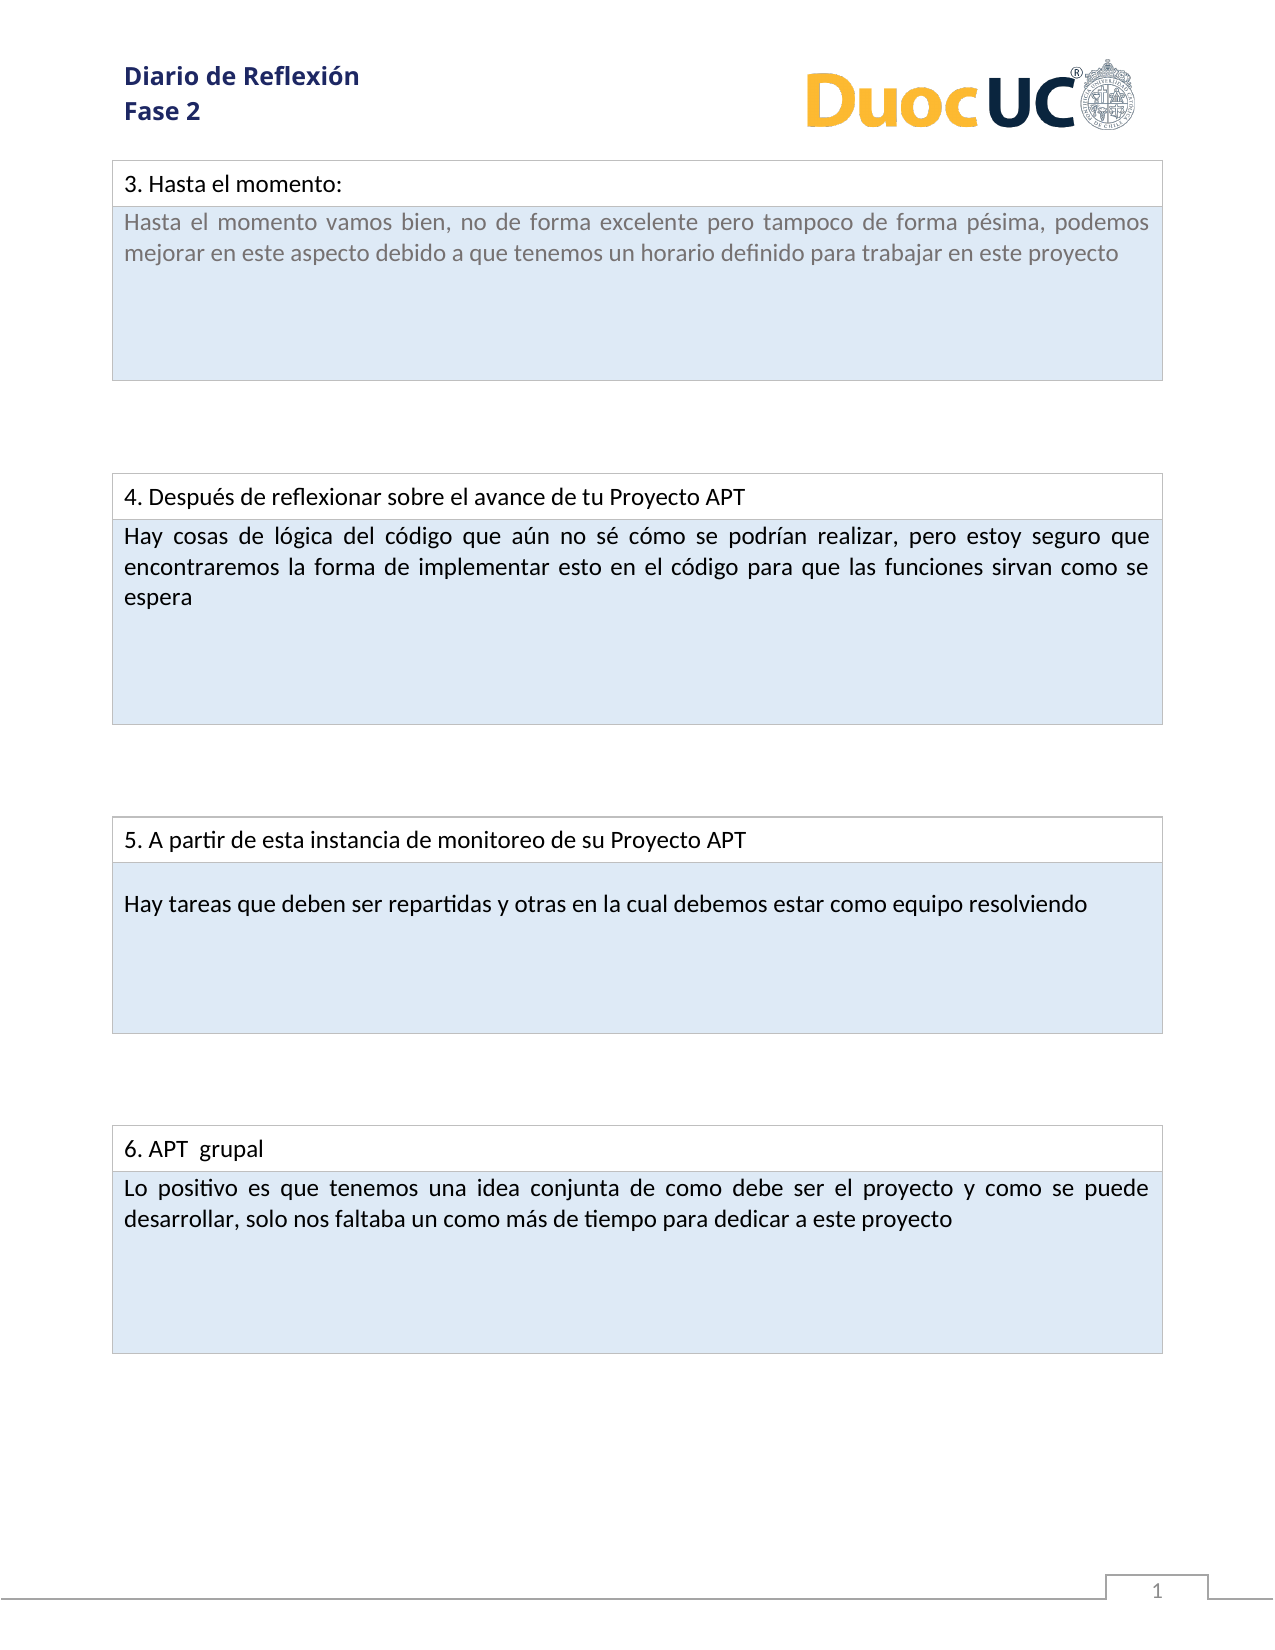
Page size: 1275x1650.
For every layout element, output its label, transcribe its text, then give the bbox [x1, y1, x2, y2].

table_header 3. Hasta el momento: [113, 161, 1162, 206]
table_cell Lo positivo es que tenemos una idea conjunta de como debe ser el proyecto y como se puede desarrollar, solo nos faltaba un como más de tiempo para dedicar a este proyecto [113, 1172, 1162, 1353]
table_cell Hasta el momento vamos bien, no de forma excelente pero tampoco de forma pésima, podemos mejorar en este aspecto debido a que tenemos un horario definido para trabajar en este proyecto [113, 207, 1162, 380]
table_cell Hay cosas de lógica del código que aún no sé cómo se podrían realizar, pero estoy seguro que encontraremos la forma de implementar esto en el código para que las funciones sirvan como se espera [113, 520, 1162, 724]
table_cell Hay tareas que deben ser repartidas y otras en la cual debemos estar como equipo resolviendo [113, 863, 1162, 1033]
table_header 6. APT grupal [113, 1126, 1162, 1171]
table_header 5. A partir de esta instancia de monitoreo de su Proyecto APT [113, 818, 1162, 862]
picture [807, 59, 1135, 130]
table_header 4. Después de reflexionar sobre el avance de tu Proyecto APT [113, 474, 1162, 519]
